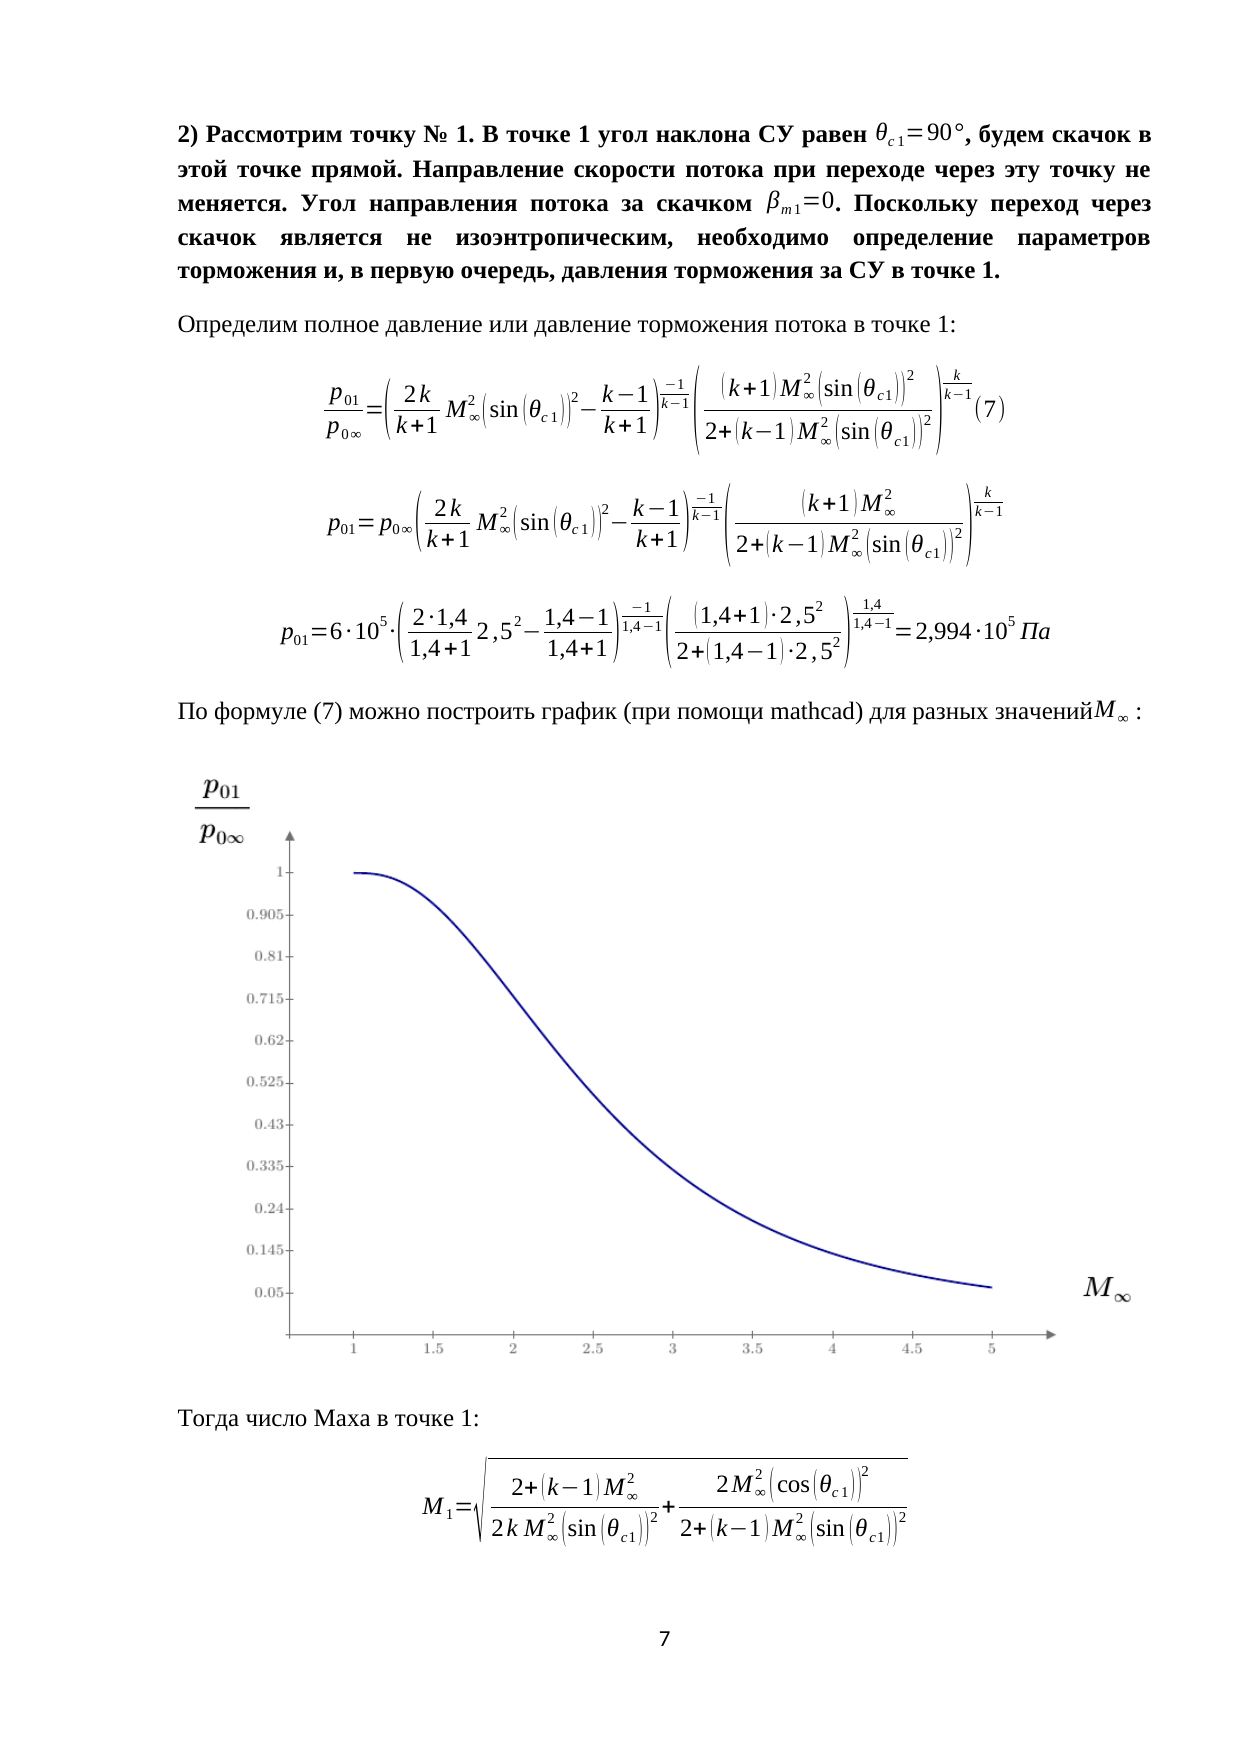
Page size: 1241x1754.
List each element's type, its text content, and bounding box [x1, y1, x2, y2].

text 2) Рассмотрим точку № 1. В точке 1 угол наклона СУ равен , будем скачок в этой точке прямой. Направление скорости потока при переходе через эту точку не меняется. Угол направления потока за скачком . Поскольку переход через скачок является не изоэнтропическим, необходимо определение параметров торможения и, в первую очередь, давления торможения за СУ в точке 1. [177, 118, 1152, 284]
text По формуле (7) можно построить график (при помощи mathcad) для разных значений : [177, 695, 1152, 727]
text Тогда число Маха в точке 1: [177, 1403, 1152, 1432]
text Определим полное давление или давление торможения потока в точке 1: [177, 309, 1152, 338]
picture [177, 751, 1152, 1378]
